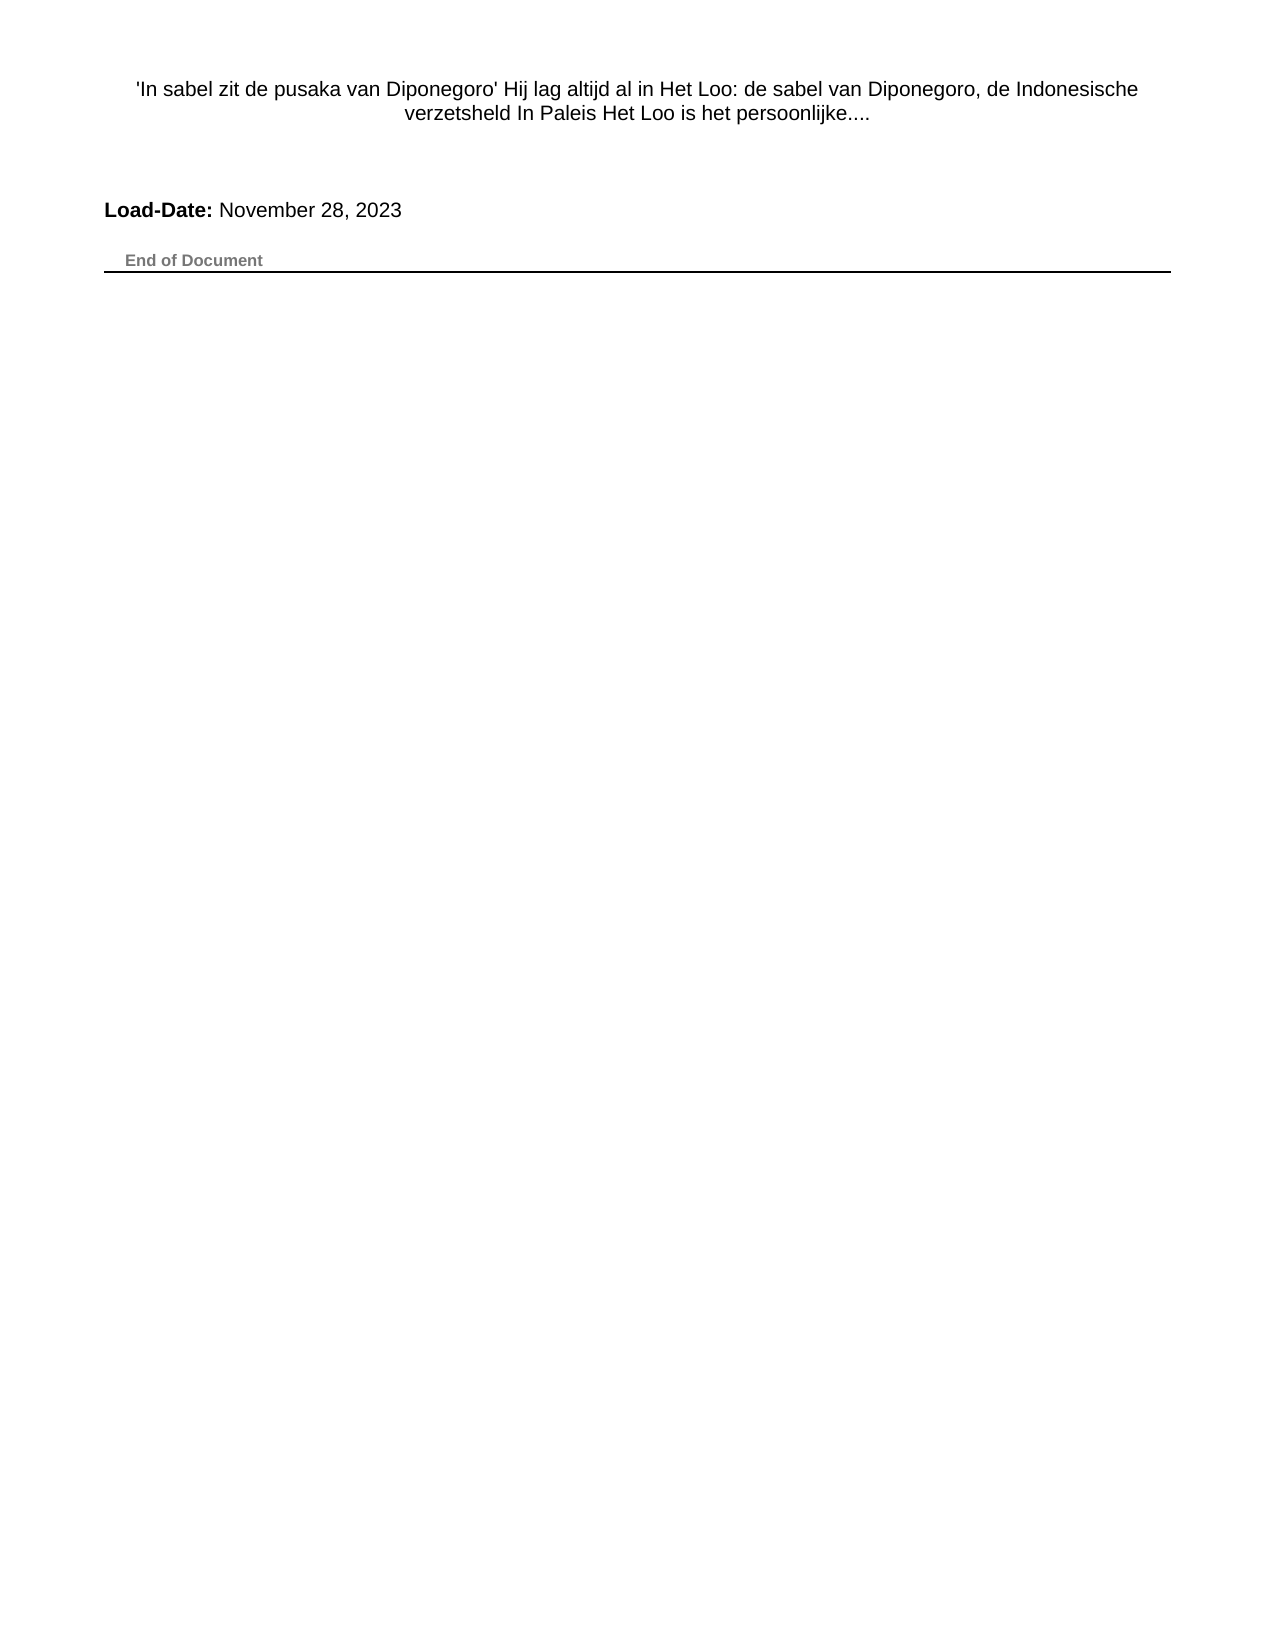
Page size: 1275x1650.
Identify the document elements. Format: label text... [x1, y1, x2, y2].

text End of Document [125, 251, 1171, 270]
text Load-Date: November 28, 2023 [104, 166, 1171, 222]
